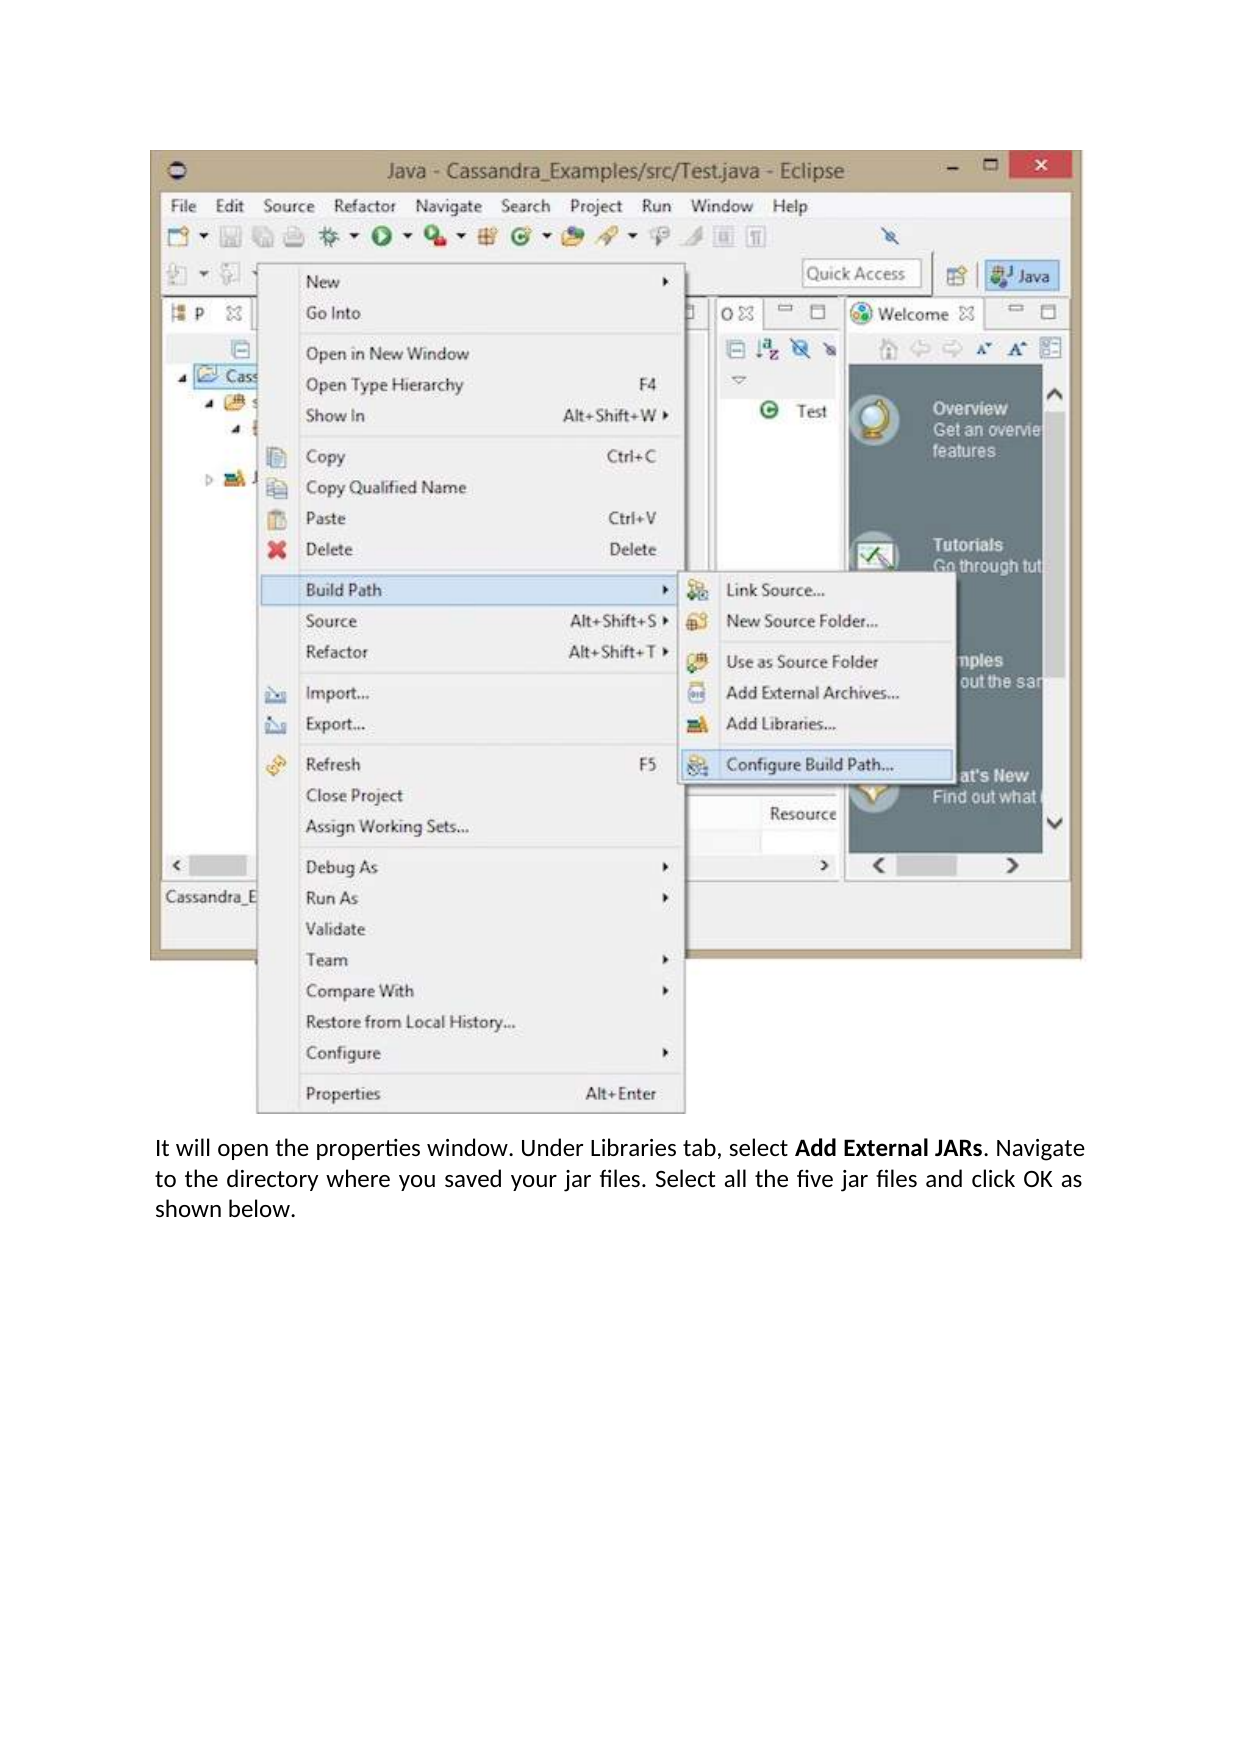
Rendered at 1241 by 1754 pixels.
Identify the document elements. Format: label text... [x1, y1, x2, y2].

text It will open the properties window. Under Libraries tab, select Add External JARs. Navigate to the directory where you saved your jar files. Select all the five jar files and click OK as shown below. [155, 1133, 1085, 1224]
picture [150, 150, 1088, 1114]
